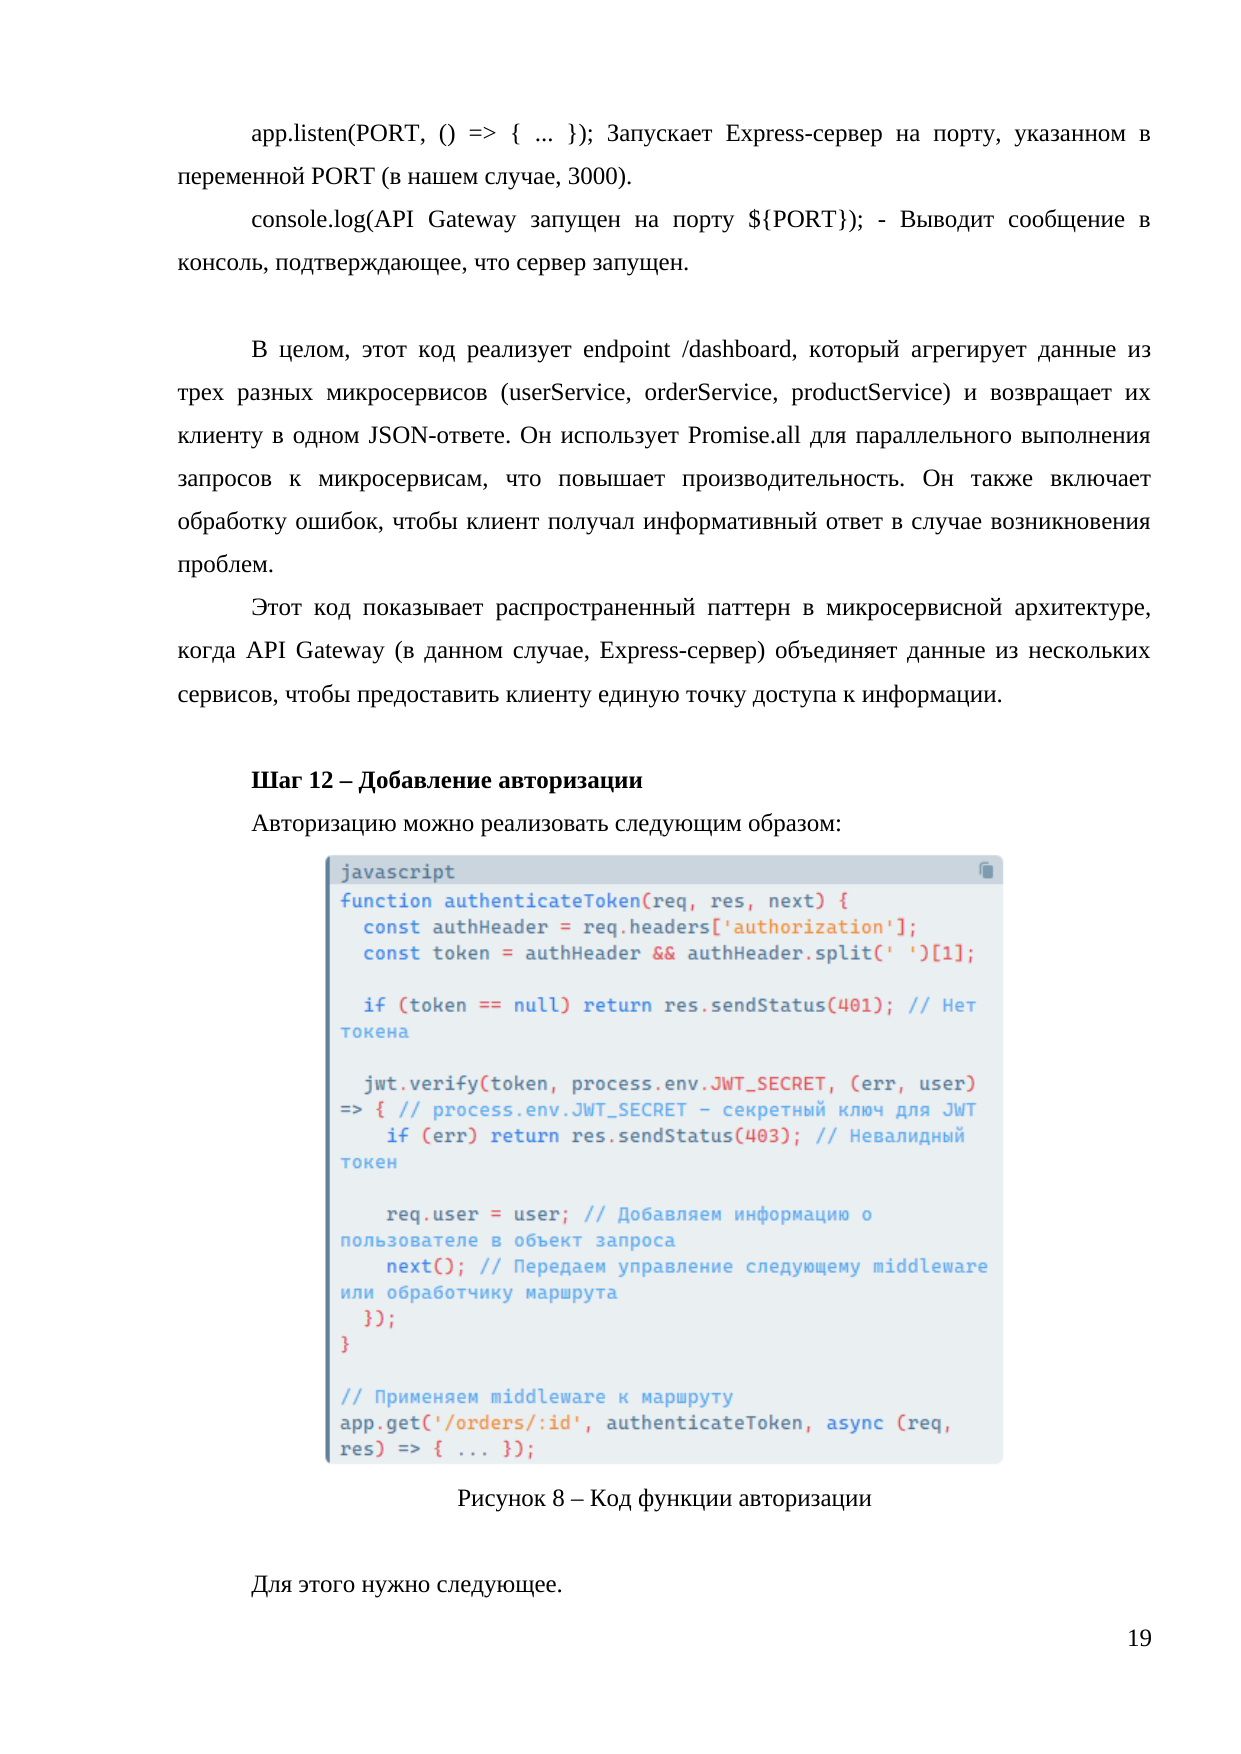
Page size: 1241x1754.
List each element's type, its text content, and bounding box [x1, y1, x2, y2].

picture [317, 851, 1012, 1470]
text Авторизацию можно реализовать следующим образом: [177, 808, 1152, 837]
text Для этого нужно следующее. [177, 1569, 1152, 1598]
text В целом, этот код реализует endpoint /dashboard, который агрегирует данные из трех разных микросервисов (userService, orderService, productService) и возвращает их клиенту в одном JSON-ответе. Он использует Promise.all для параллельного выполнения запросов к микросервисам, что повышает производительность. Он также включает обработку ошибок, чтобы клиент получал информативный ответ в случае возникновения проблем. [177, 334, 1152, 578]
text Рисунок 8 – Код функции авторизации [177, 1483, 1152, 1512]
text Этот код показывает распространенный паттерн в микросервисной архитектуре, когда API Gateway (в данном случае, Express-сервер) объединяет данные из нескольких сервисов, чтобы предоставить клиенту единую точку доступа к информации. [177, 592, 1152, 707]
text app.listen(PORT, () => { ... }); Запускает Express-сервер на порту, указанном в переменной PORT (в нашем случае, 3000). [177, 118, 1152, 190]
text Шаг 12 – Добавление авторизации [177, 765, 1152, 794]
text console.log(API Gateway запущен на порту ${PORT}); - Выводит сообщение в консоль, подтверждающее, что сервер запущен. [177, 204, 1152, 276]
